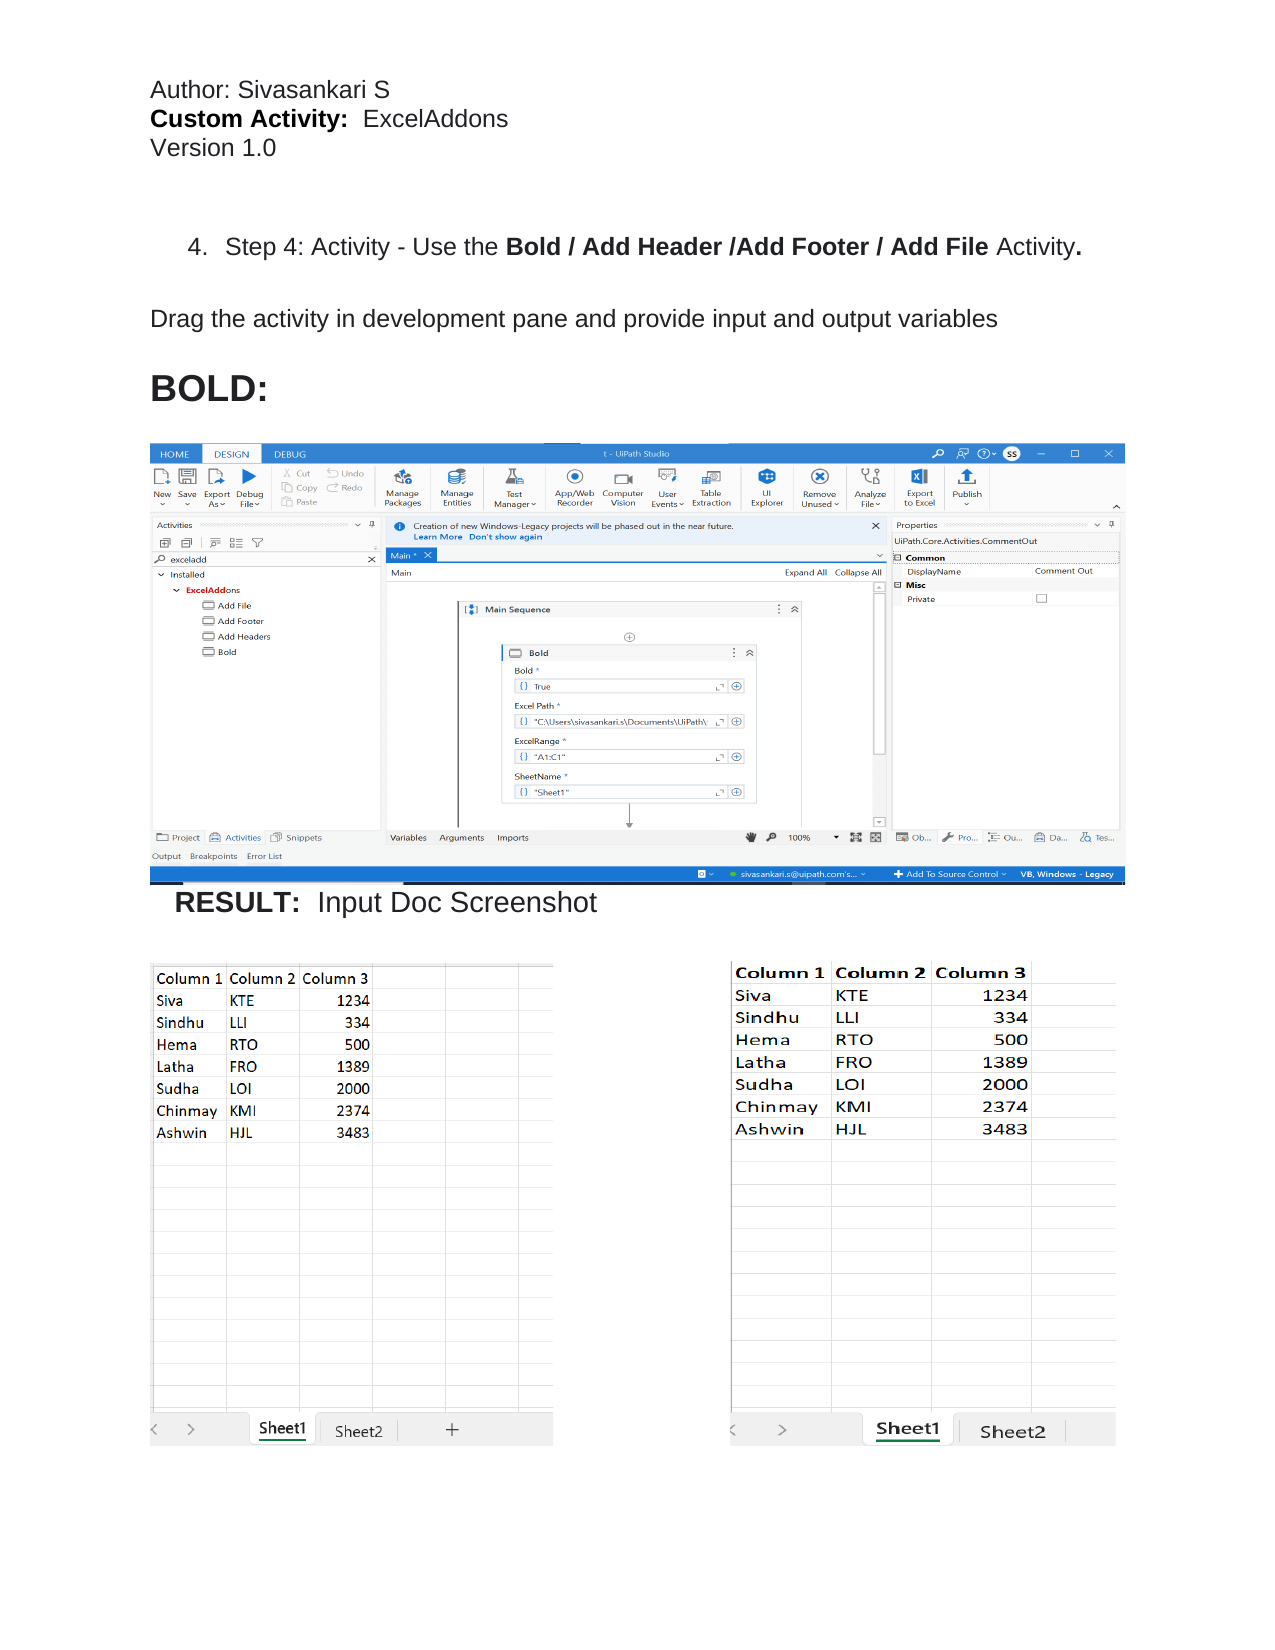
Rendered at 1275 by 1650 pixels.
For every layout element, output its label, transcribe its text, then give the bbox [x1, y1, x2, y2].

picture [150, 443, 1125, 885]
subtitle Step 4: Activity - Use the Bold / Add Header /Add Footer / Add File Activity. [187, 232, 1125, 261]
picture [150, 963, 554, 1446]
subtitle RESULT: Input Doc Screenshot [150, 885, 1125, 918]
subtitle Drag the activity in development pane and provide input and output variables [150, 304, 1125, 333]
picture [730, 961, 1116, 1446]
subtitle BOLD: [150, 367, 1125, 410]
